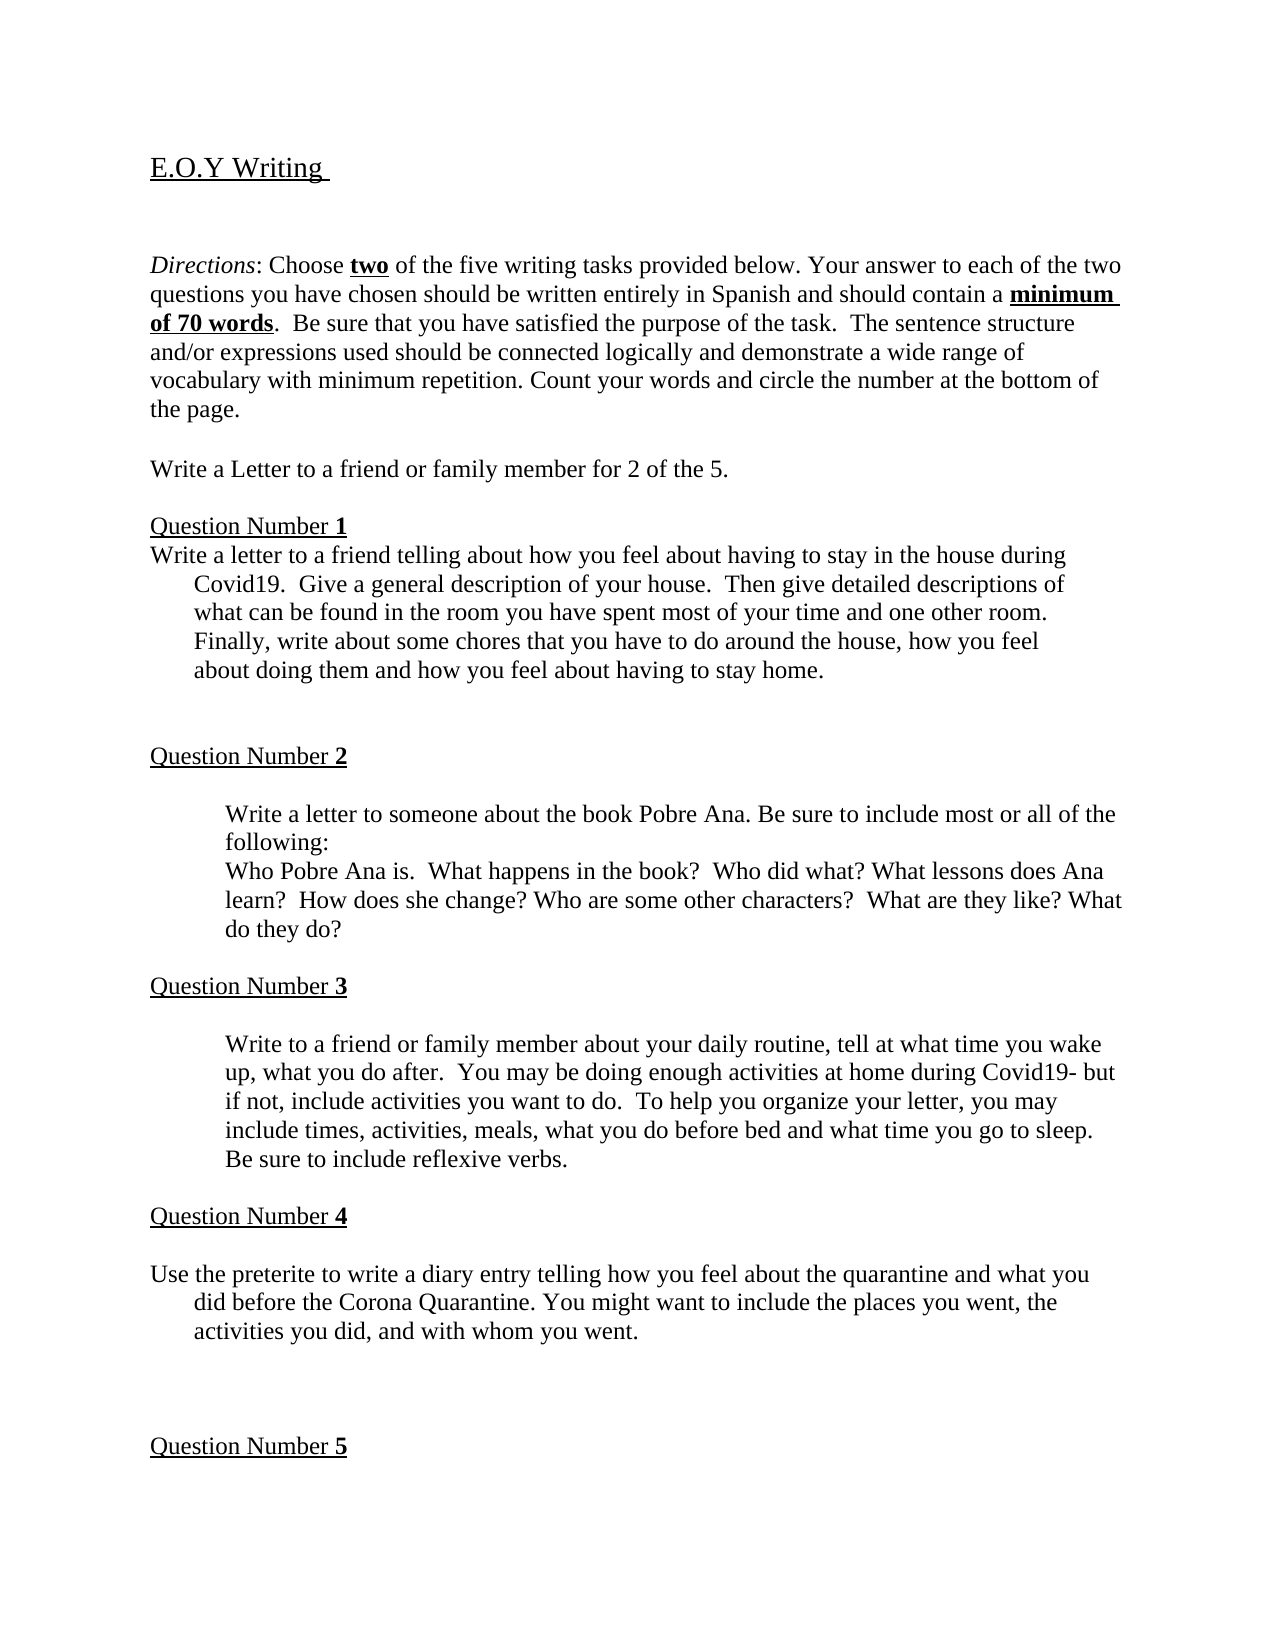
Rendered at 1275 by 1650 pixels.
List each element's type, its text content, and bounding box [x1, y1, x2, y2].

text Question Number 4 [150, 1201, 1125, 1230]
text Question Number 2 [150, 741, 1125, 770]
text Question Number 3 [150, 971, 1125, 1000]
text Write a Letter to a friend or family member for 2 of the 5. [150, 454, 1125, 482]
text Who Pobre Ana is. What happens in the book? Who did what? What lessons does Ana learn? How does she change? Who are some other characters? What are they like? What do they do? [225, 856, 1125, 942]
text Write to a friend or family member about your daily routine, tell at what time you wake up, what you do after. You may be doing enough activities at home during Covid19- but if not, include activities you want to do. To help you organize your letter, you may include times, activities, meals, what you do before bed and what time you go to sleep. Be sure to include reflexive verbs. [225, 1029, 1125, 1172]
text Write a letter to someone about the book Pobre Ana. Be sure to include most or all of the following: [225, 799, 1125, 856]
text Question Number 1 [150, 511, 1125, 540]
text Write a letter to a friend telling about how you feel about having to stay in the house during Covid19. Give a general description of your house. Then give detailed descriptions of what can be found in the room you have spent most of your time and one other room. Finally, write about some chores that you have to do around the house, how you feel about doing them and how you feel about having to stay home. [150, 540, 1111, 684]
text Use the preterite to write a diary entry telling how you feel about the quarantine and what you did before the Corona Quarantine. You might want to include the places you went, the activities you did, and with whom you went. [150, 1259, 1111, 1345]
text Directions: Choose two of the five writing tasks provided below. Your answer to each of the two questions you have chosen should be written entirely in Spanish and should contain a minimum of 70 words. Be sure that you have satisfied the purpose of the task. The sentence structure and/or expressions used should be connected logically and demonstrate a wide range of vocabulary with minimum repetition. Count your words and circle the number at the bottom of the page. [150, 251, 1125, 423]
text E.O.Y Writing [150, 150, 1125, 183]
text Question Number 5 [150, 1431, 1125, 1460]
